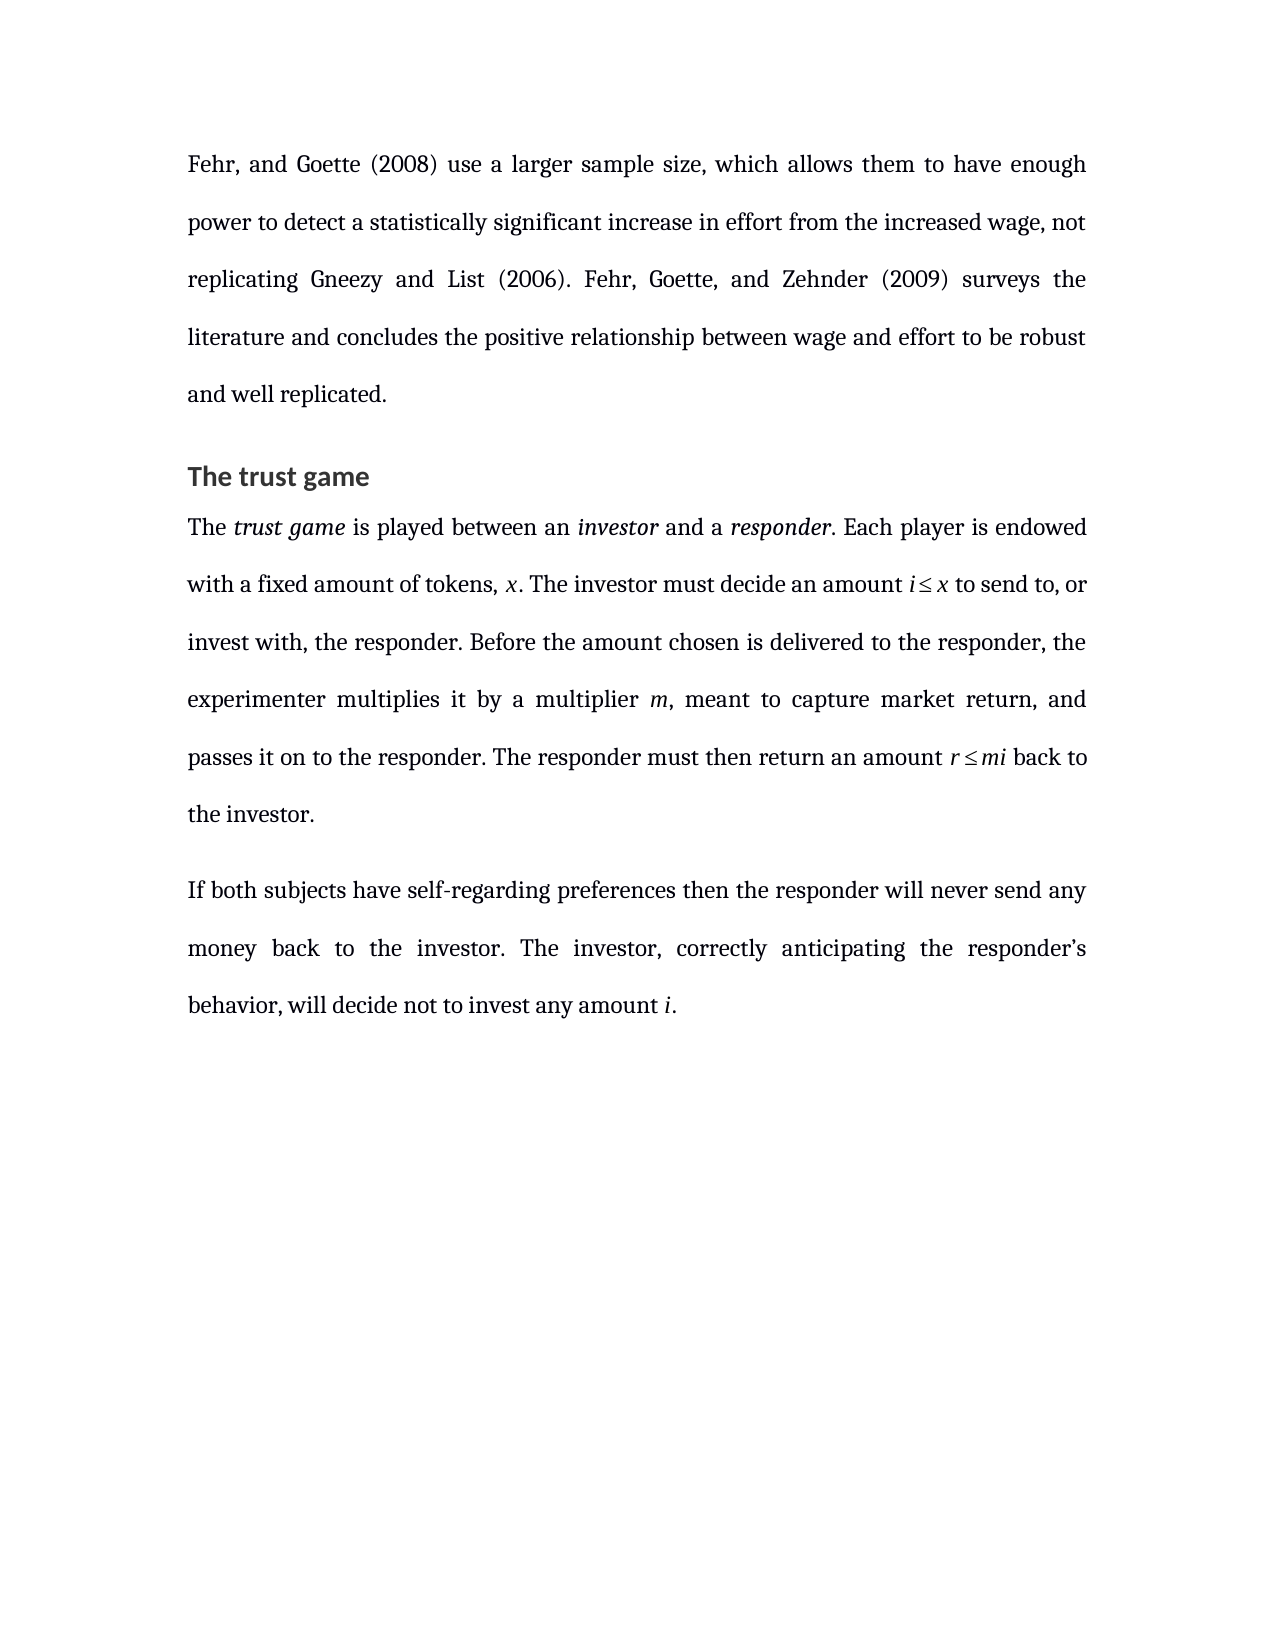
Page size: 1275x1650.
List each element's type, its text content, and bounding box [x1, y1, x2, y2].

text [187, 150, 1087, 409]
text The trust game is played between an investor and a responder. Each player is endowed with a fixed amount of tokens, . The investor must decide an amount to send to, or invest with, the responder. Before the amount chosen is delivered to the responder, the experimenter multiplies it by a multiplier , meant to capture market return, and passes it on to the responder. The responder must then return an amount back to the investor. [187, 513, 1087, 829]
text If both subjects have self-regarding preferences then the responder will never send any money back to the investor. The investor, correctly anticipating the responder’s behavior, will decide not to invest any amount . [187, 876, 1087, 1078]
subtitle The trust game [187, 458, 1087, 494]
